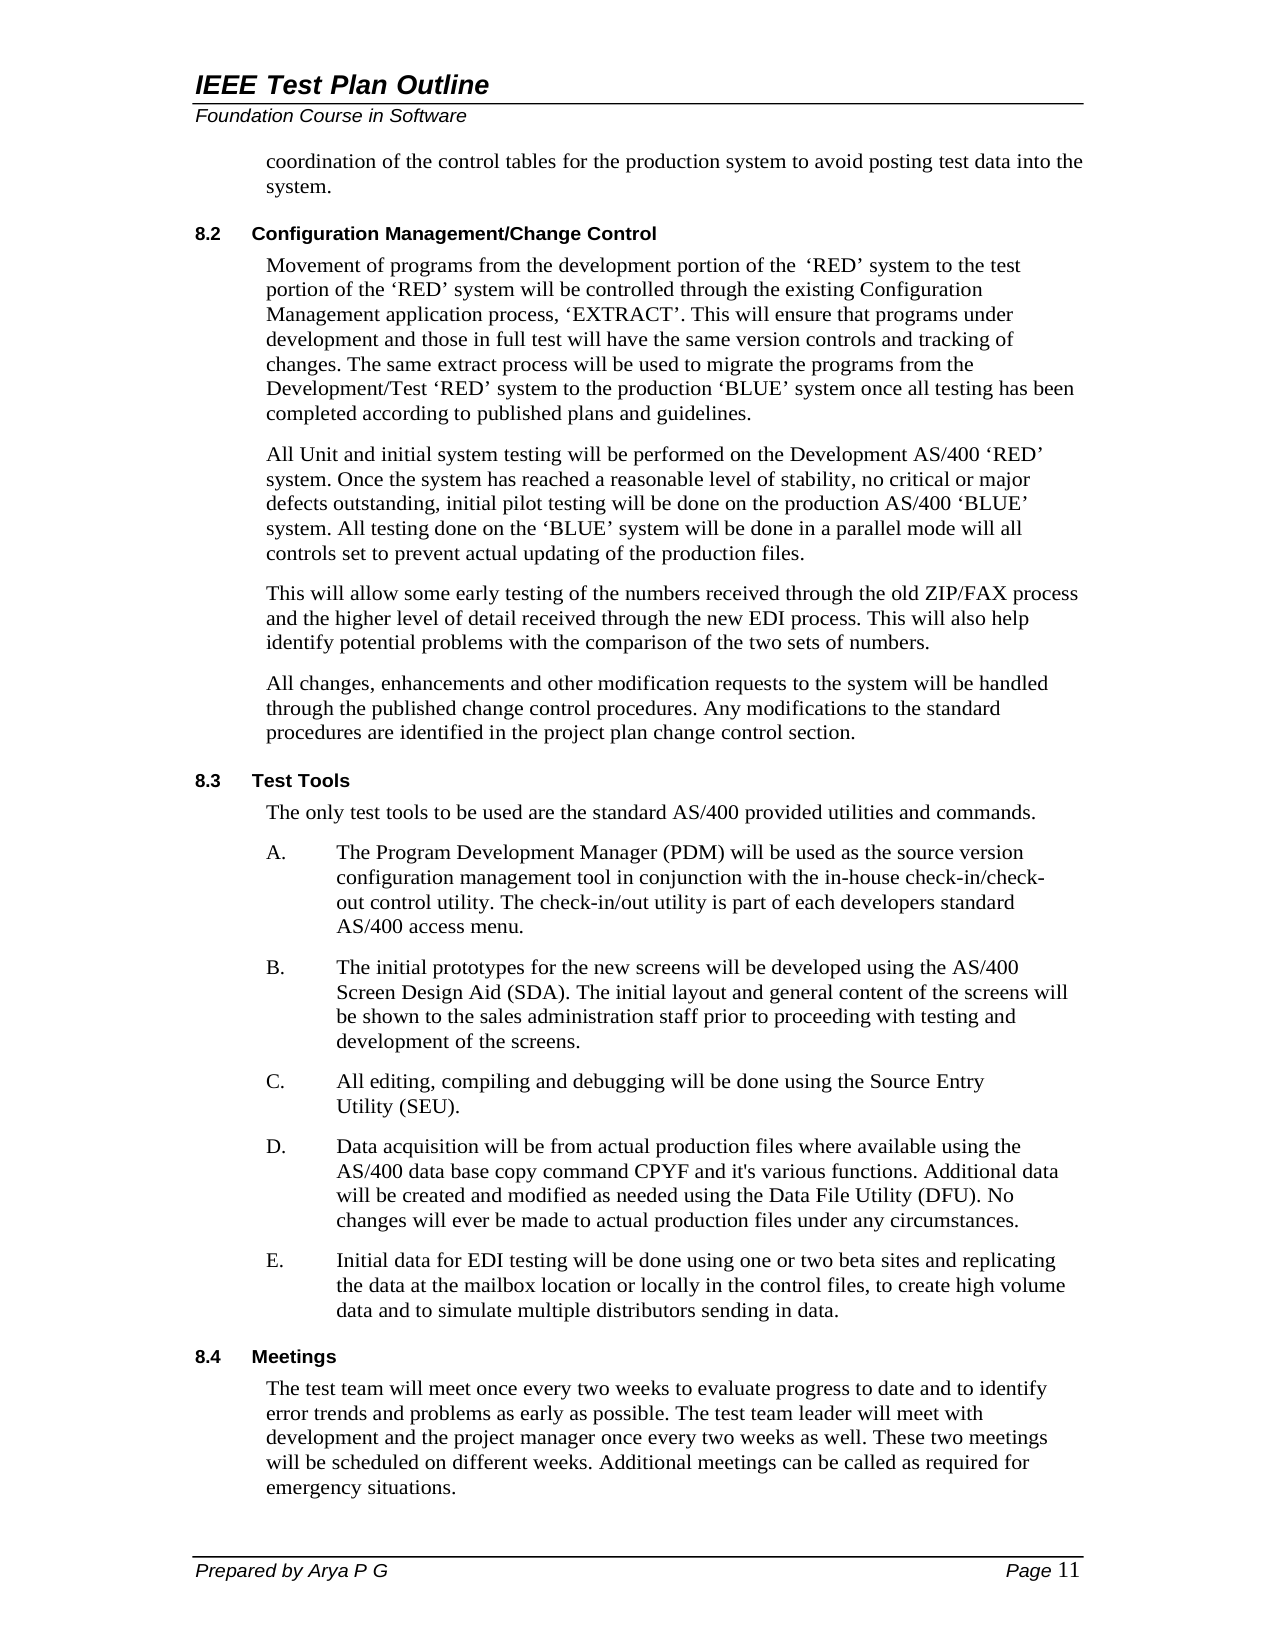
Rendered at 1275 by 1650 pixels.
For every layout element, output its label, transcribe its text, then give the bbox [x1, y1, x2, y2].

list All editing, compiling and debugging will be done using the Source Entry Utility (SEU). [266, 1069, 1042, 1118]
text All Unit and initial system testing will be performed on the Development AS/400 ‘RED’ system. Once the system has reached a reasonable level of stability, no critical or major defects outstanding, initial pilot testing will be done on the production AS/400 ‘BLUE’ system. All testing done on the ‘BLUE’ system will be done in a parallel mode will all controls set to prevent actual updating of the production files. [266, 442, 1083, 565]
list Configuration Management/Change Control [195, 222, 1096, 244]
text All changes, enhancements and other modification requests to the system will be handled through the published change control procedures. Any modifications to the standard procedures are identified in the project plan change control section. [266, 671, 1083, 744]
text Movement of programs from the development portion of the ‘RED’ system to the test portion of the ‘RED’ system will be controlled through the existing Configuration Management application process, ‘EXTRACT’. This will ensure that programs under development and those in full test will have the same version controls and tracking of changes. The same extract process will be used to migrate the programs from the Development/Test ‘RED’ system to the production ‘BLUE’ system once all testing has been completed according to published plans and guidelines. [266, 253, 1087, 425]
list The initial prototypes for the new screens will be developed using the AS/400 Screen Design Aid (SDA). The initial layout and general content of the screens will be shown to the sales administration staff prior to proceeding with testing and development of the screens. [266, 955, 1080, 1053]
text coordination of the control tables for the production system to avoid posting test data into the system. [266, 149, 1083, 198]
text This will allow some early testing of the numbers received through the old ZIP/FAX process and the higher level of detail received through the new EDI process. This will also help identify potential problems with the comparison of the two sets of numbers. [266, 581, 1083, 654]
list The Program Development Manager (PDM) will be used as the source version configuration management tool in conjunction with the in-house check-in/check-out control utility. The check-in/out utility is part of each developers standard AS/400 access menu. [266, 840, 1070, 938]
list Data acquisition will be from actual production files where available using the AS/400 data base copy command CPYF and it's various functions. Additional data will be created and modified as needed using the Data File Utility (DFU). No changes will ever be made to actual production files under any circumstances. [266, 1134, 1081, 1232]
list Meetings [195, 1346, 1096, 1367]
list Initial data for EDI testing will be done using one or two beta sites and replicating the data at the mailbox location or locally in the control files, to create high volume data and to simulate multiple distributors sending in data. [266, 1248, 1081, 1322]
text The only test tools to be used are the standard AS/400 provided utilities and commands. [266, 799, 1096, 824]
text The test team will meet once every two weeks to evaluate progress to date and to identify error trends and problems as early as possible. The test team leader will meet with development and the project manager once every two weeks as well. These two meetings will be scheduled on different weeks. Additional meetings can be called as required for emergency situations. [266, 1376, 1083, 1499]
list Test Tools [195, 769, 1096, 791]
